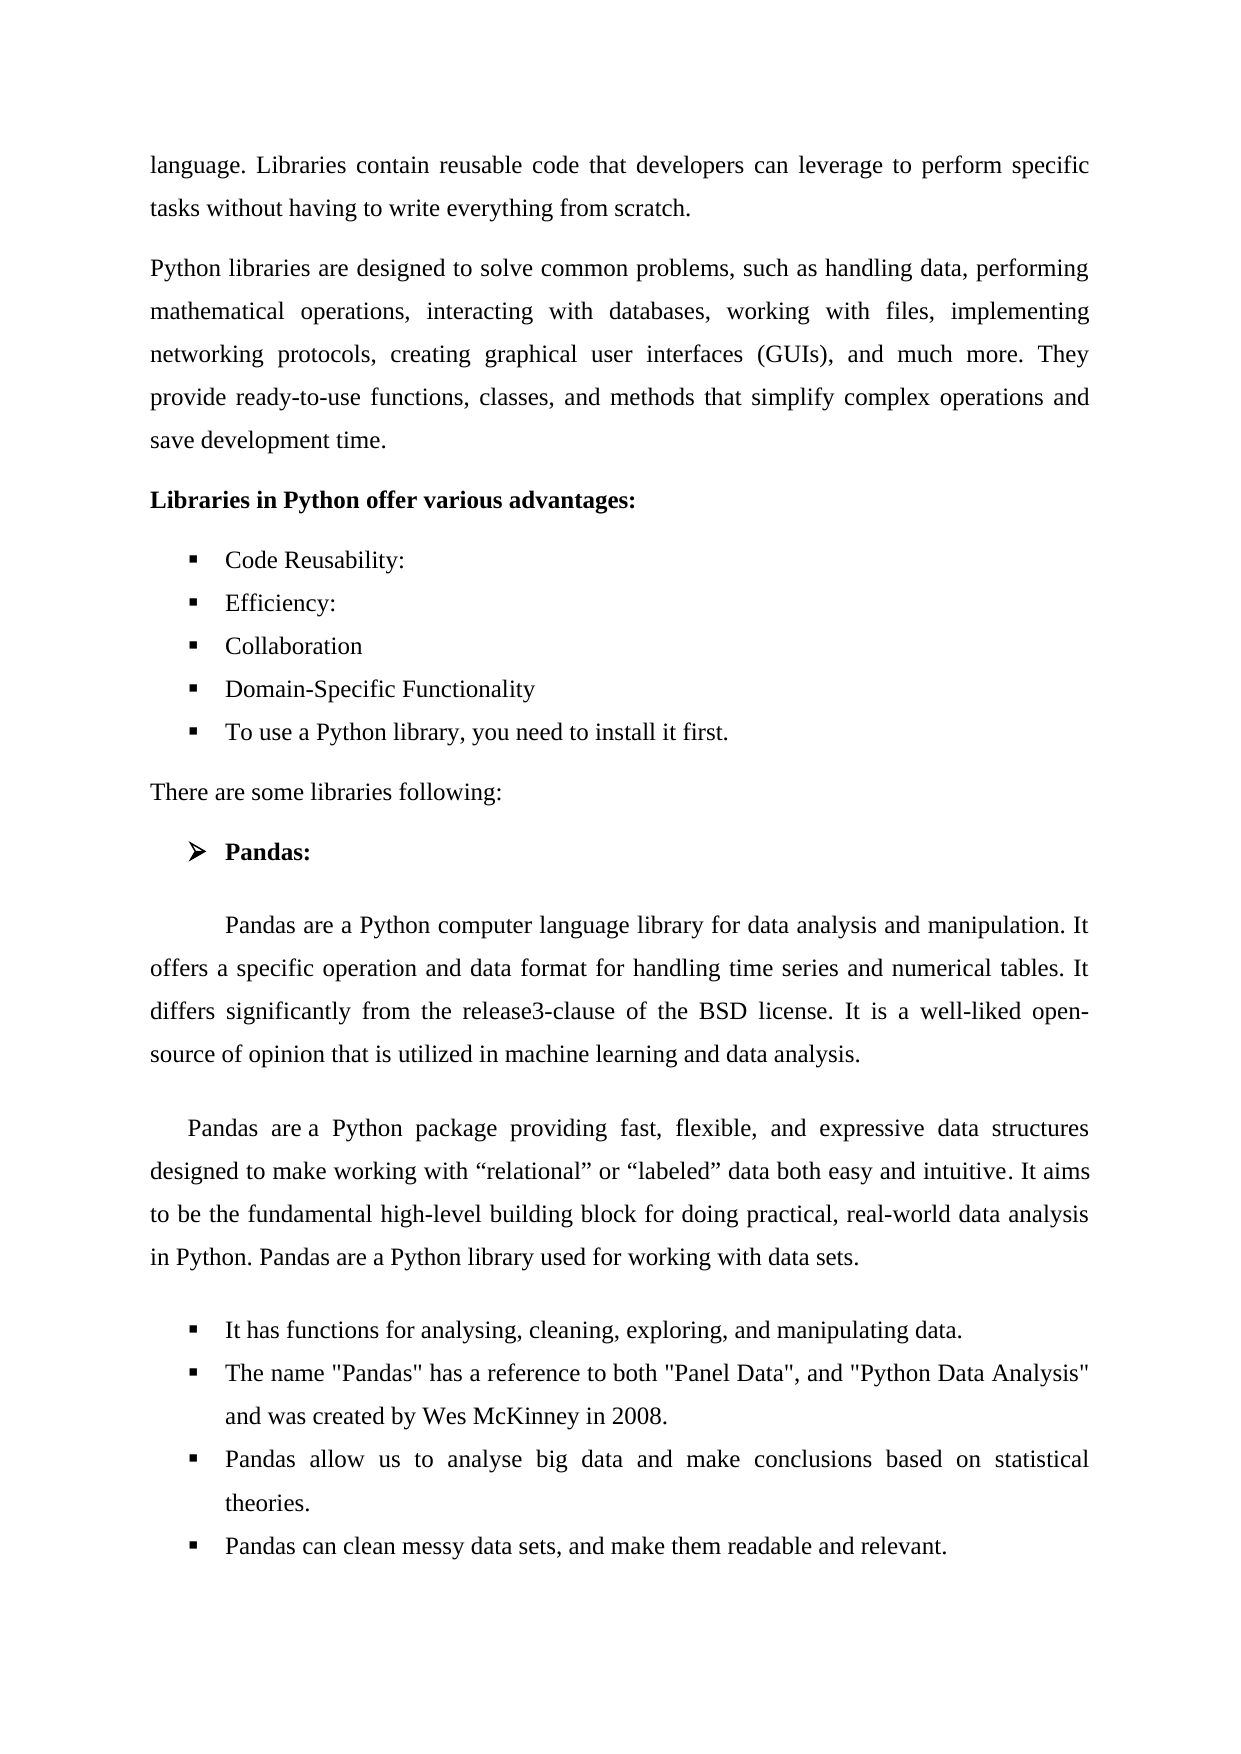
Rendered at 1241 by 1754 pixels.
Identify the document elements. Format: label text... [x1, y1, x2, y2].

list Code Reusability: [187, 545, 1090, 574]
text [150, 150, 1090, 222]
list Pandas allow us to analyse big data and make conclusions based on statistical theories. [187, 1444, 1090, 1516]
text Libraries in Python offer various advantages: [150, 485, 1090, 514]
list Domain-Specific Functionality [187, 674, 1090, 703]
list Collaboration [187, 631, 1090, 660]
list It has functions for analysing, cleaning, exploring, and manipulating data. [187, 1315, 1090, 1344]
text Pandas are a Python package providing fast, flexible, and expressive data structures designed to make working with “relational” or “labeled” data both easy and intuitive. It aims to be the fundamental high-level building block for doing practical, real-world data analysis in Python. Pandas are a Python library used for working with data sets. [150, 1113, 1090, 1199]
text Python libraries are designed to solve common problems, such as handling data, performing mathematical operations, interacting with databases, working with files, implementing networking protocols, creating graphical user interfaces (GUIs), and much more. They provide ready-to-use functions, classes, and methods that simplify complex operations and save development time. [150, 253, 1090, 454]
text Pandas are a Python computer language library for data analysis and manipulation. It offers a specific operation and data format for handling time series and numerical tables. It differs significantly from the release3-clause of the BSD license. It is a well-liked open-source of opinion that is utilized in machine learning and data analysis. [150, 910, 1090, 1068]
text Pandas are a Python package providing fast, flexible, and expressive data structures designed to make working with “relational” or “labeled” data both easy and intuitive. It aims to be the fundamental high-level building block for doing practical, real-world data analysis in Python. Pandas are a Python library used for working with data sets. [150, 1228, 1090, 1271]
list The name "Pandas" has a reference to both "Panel Data", and "Python Data Analysis" and was created by Wes McKinney in 2008. [187, 1358, 1090, 1430]
list Pandas: [187, 837, 1090, 866]
list Pandas can clean messy data sets, and make them readable and relevant. [187, 1531, 1090, 1559]
list Efficiency: [187, 588, 1090, 617]
list To use a Python library, you need to install it first. [187, 717, 1090, 746]
text There are some libraries following: [150, 777, 1090, 806]
